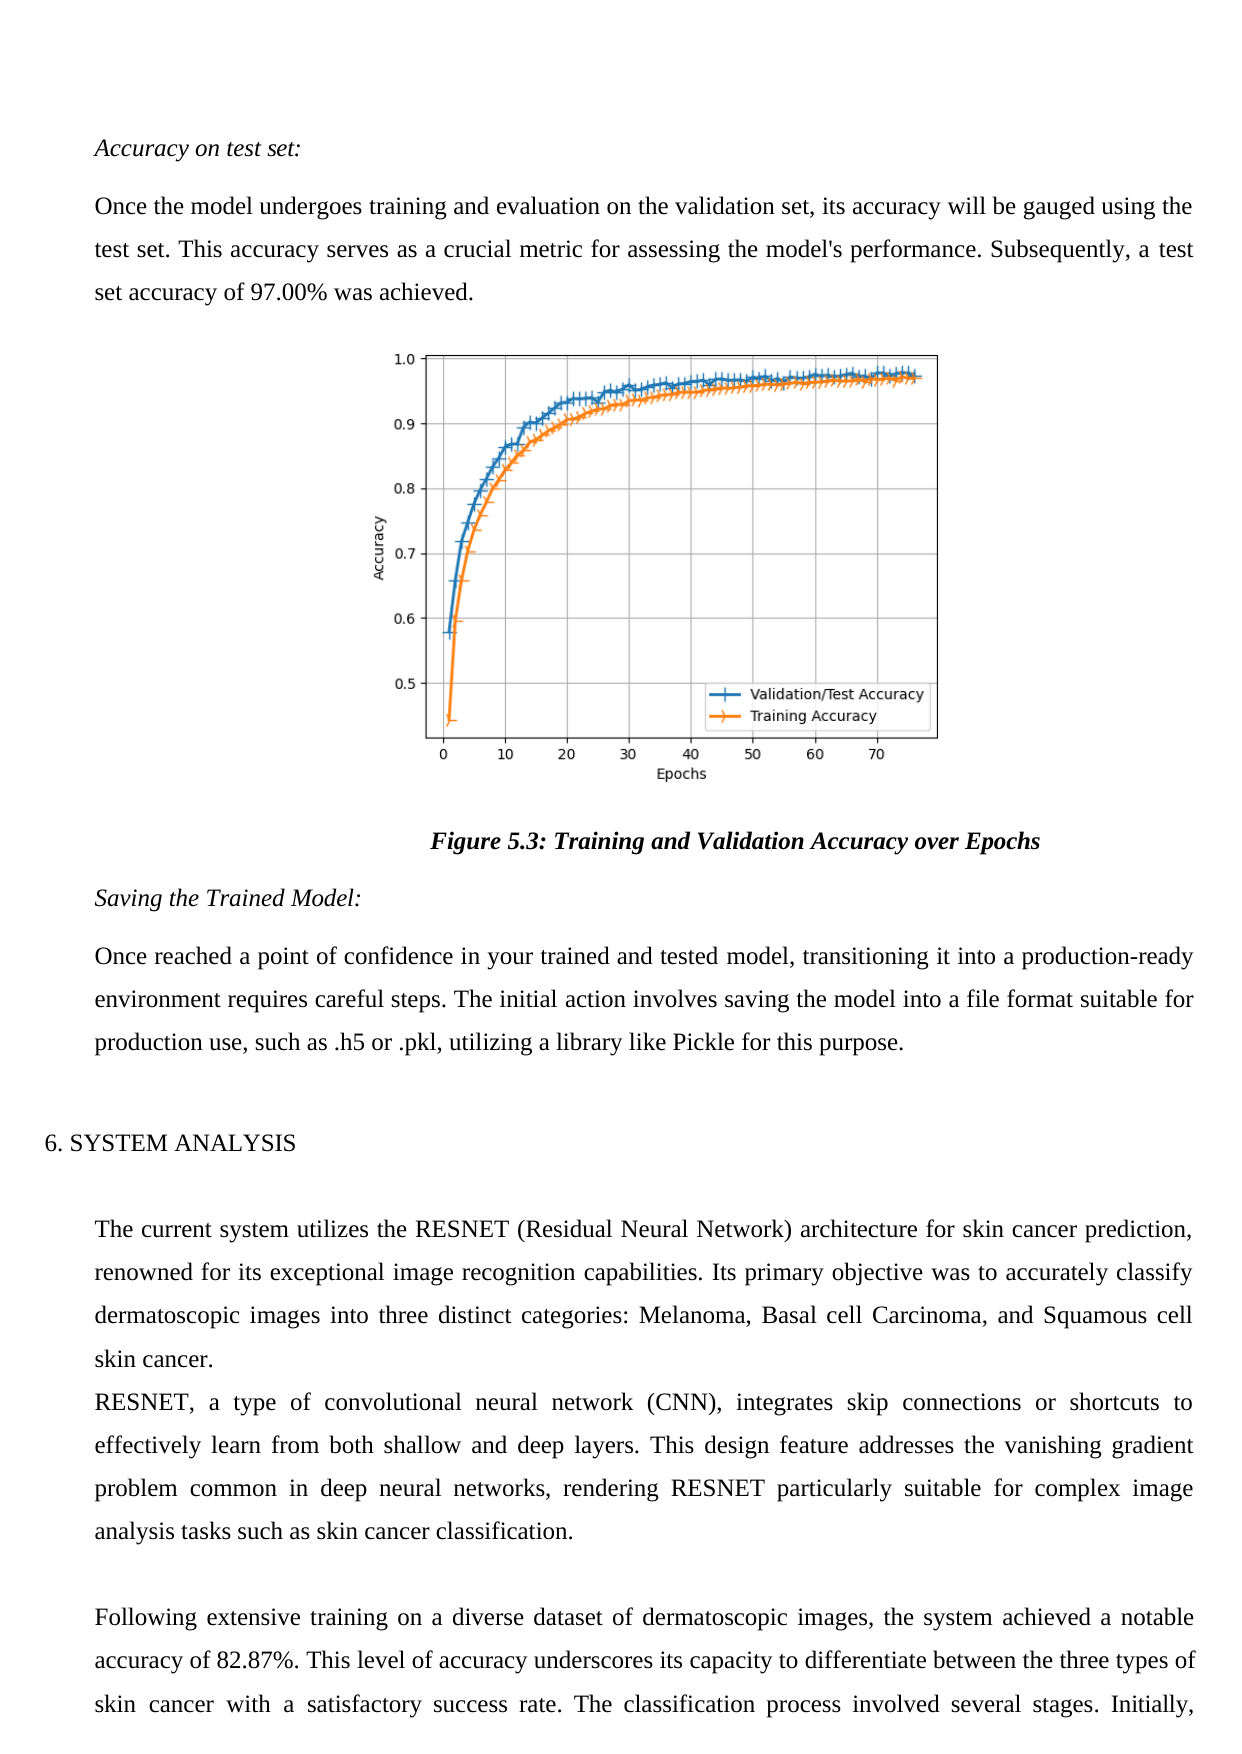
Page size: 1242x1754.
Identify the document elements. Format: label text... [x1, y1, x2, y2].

text Saving the Trained Model: [94, 883, 1242, 912]
subtitle SYSTEM ANALYSIS [44, 1128, 1242, 1156]
text RESNET, a type of convolutional neural network (CNN), integrates skip connections or shortcuts to effectively learn from both shallow and deep layers. This design feature addresses the vanishing gradient problem common in deep neural networks, rendering RESNET particularly suitable for complex image analysis tasks such as skin cancer classification. [94, 1387, 1194, 1545]
text Once reached a point of confidence in your trained and tested model, transitioning it into a production-ready environment requires careful steps. The initial action involves saving the model into a file format suitable for production use, such as .h5 or .pkl, utilizing a library like Pickle for this purpose. [94, 941, 1194, 1056]
text The current system utilizes the RESNET (Residual Neural Network) architecture for skin cancer prediction, renowned for its exceptional image recognition capabilities. Its primary objective was to accurately classify dermatoscopic images into three distinct categories: Melanoma, Basal cell Carcinoma, and Squamous cell skin cancer. [94, 1214, 1194, 1372]
text Accuracy on test set: [94, 133, 1242, 162]
subtitle Figure 5.3: Training and Validation Accuracy over Epochs [430, 826, 1242, 854]
picture [373, 354, 939, 782]
text Once the model undergoes training and evaluation on the validation set, its accuracy will be gauged using the test set. This accuracy serves as a crucial metric for assessing the model's performance. Subsequently, a test set accuracy of 97.00% was achieved. [94, 191, 1193, 306]
text Following extensive training on a diverse dataset of dermatoscopic images, the system achieved a notable accuracy of 82.87%. This level of accuracy underscores its capacity to differentiate between the three types of skin cancer with a satisfactory success rate. The classification process involved several stages. Initially, [94, 1602, 1196, 1717]
